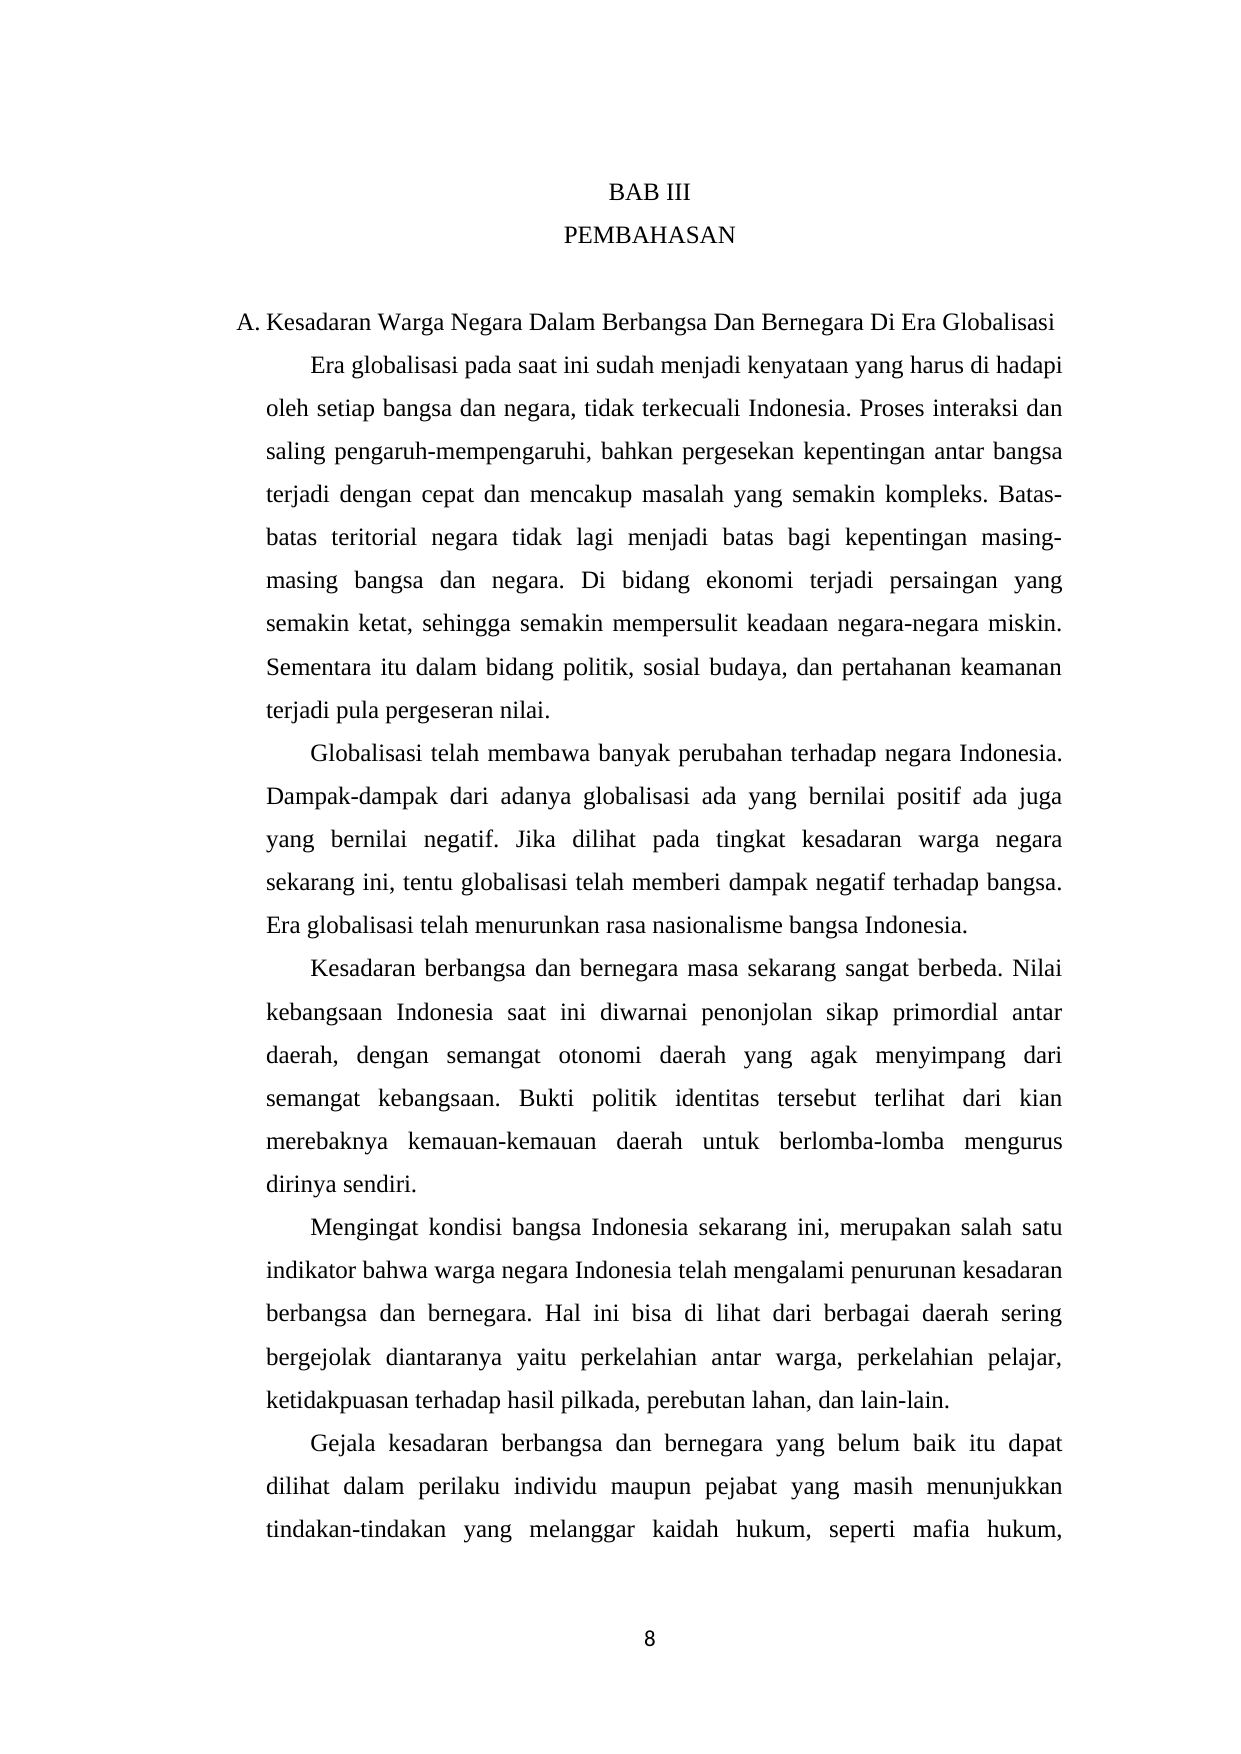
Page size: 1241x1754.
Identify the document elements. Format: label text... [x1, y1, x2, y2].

text PEMBAHASAN [236, 220, 1063, 249]
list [266, 1428, 1063, 1543]
list Kesadaran Warga Negara Dalam Berbangsa Dan Bernegara Di Era Globalisasi [236, 307, 1063, 335]
list Globalisasi telah membawa banyak perubahan terhadap negara Indonesia. Dampak-dampak dari adanya globalisasi ada yang bernilai positif ada juga yang bernilai negatif. Jika dilihat pada tingkat kesadaran warga negara sekarang ini, tentu globalisasi telah memberi dampak negatif terhadap bangsa. Era globalisasi telah menurunkan rasa nasionalisme bangsa Indonesia. [266, 738, 1063, 939]
list Era globalisasi pada saat ini sudah menjadi kenyataan yang harus di hadapi oleh setiap bangsa dan negara, tidak terkecuali Indonesia. Proses interaksi dan saling pengaruh-mempengaruhi, bahkan pergesekan kepentingan antar bangsa terjadi dengan cepat dan mencakup masalah yang semakin kompleks. Batas-batas teritorial negara tidak lagi menjadi batas bagi kepentingan masing-masing bangsa dan negara. Di bidang ekonomi terjadi persaingan yang semakin ketat, sehingga semakin mempersulit keadaan negara-negara miskin. Sementara itu dalam bidang politik, sosial budaya, dan pertahanan keamanan terjadi pula pergeseran nilai. [266, 350, 1063, 723]
list Kesadaran berbangsa dan bernegara masa sekarang sangat berbeda. Nilai kebangsaan Indonesia saat ini diwarnai penonjolan sikap primordial antar daerah, dengan semangat otonomi daerah yang agak menyimpang dari semangat kebangsaan. Bukti politik identitas tersebut terlihat dari kian merebaknya kemauan-kemauan daerah untuk berlomba-lomba mengurus dirinya sendiri. [266, 953, 1063, 1198]
text BAB III [236, 177, 1063, 206]
list Mengingat kondisi bangsa Indonesia sekarang ini, merupakan salah satu indikator bahwa warga negara Indonesia telah mengalami penurunan kesadaran berbangsa dan bernegara. Hal ini bisa di lihat dari berbagai daerah sering bergejolak diantaranya yaitu perkelahian antar warga, perkelahian pelajar, ketidakpuasan terhadap hasil pilkada, perebutan lahan, dan lain-lain. [266, 1212, 1063, 1413]
